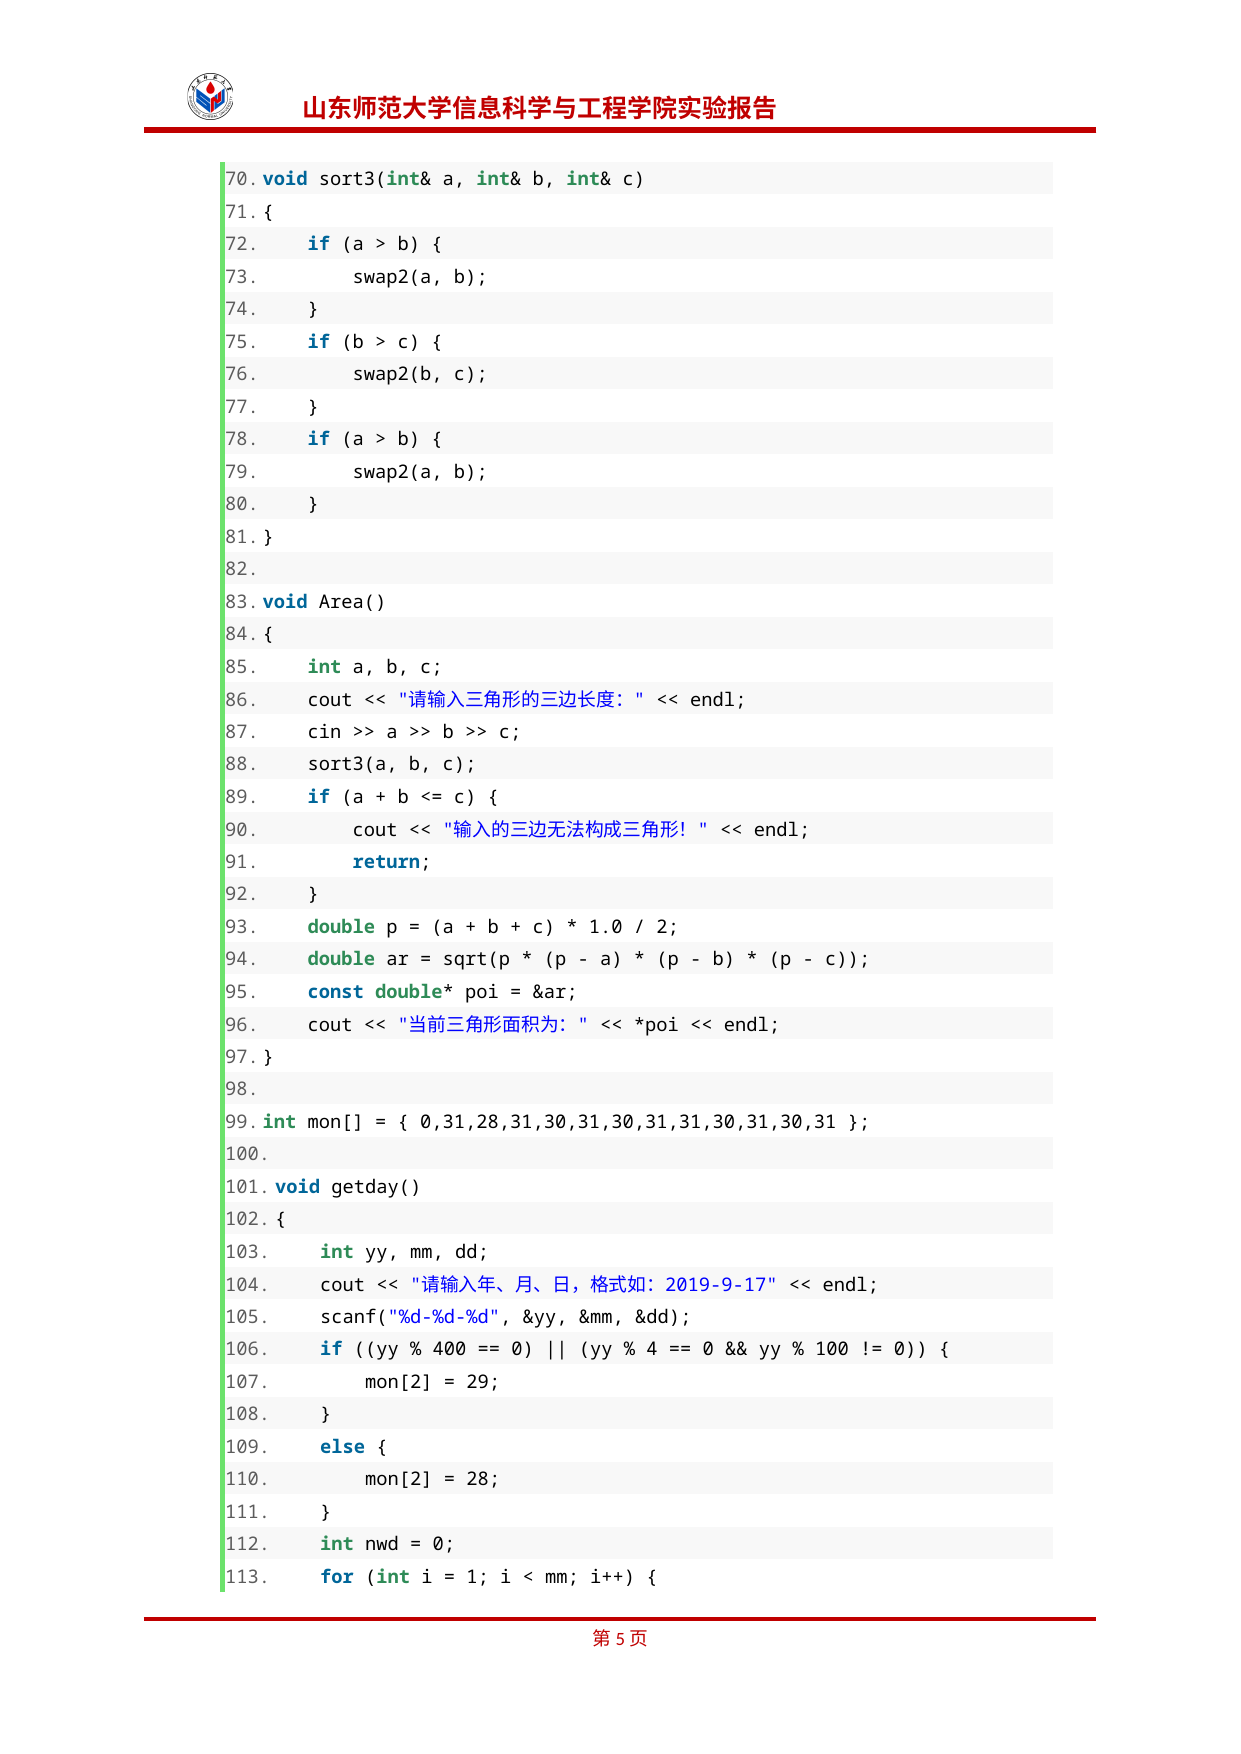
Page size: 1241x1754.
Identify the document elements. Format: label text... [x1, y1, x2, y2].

list swap2(a, b); [225, 259, 1053, 292]
list const double* poi = &ar; [225, 974, 1053, 1007]
list return; [225, 844, 1053, 877]
list cout << "请输入三角形的三边长度：" << endl; [225, 682, 1053, 714]
list } [225, 877, 1053, 909]
list int yy, mm, dd; [225, 1234, 1053, 1267]
list cout << "请输入年、月、日，格式如：2019-9-17" << endl; [225, 1267, 1053, 1299]
list } [225, 1494, 1053, 1527]
list mon[2] = 29; [225, 1364, 1053, 1397]
list if ((yy % 400 == 0) || (yy % 4 == 0 && yy % 100 != 0)) { [225, 1332, 1053, 1364]
list } [225, 487, 1053, 519]
list if (a + b <= c) { [225, 779, 1053, 812]
list } [225, 1397, 1053, 1429]
list scanf("%d-%d-%d", &yy, &mm, &dd); [225, 1299, 1053, 1332]
list { [225, 194, 1053, 227]
list else { [225, 1429, 1053, 1462]
list cin >> a >> b >> c; [225, 714, 1053, 747]
list } [225, 1039, 1053, 1072]
list for (int i = 1; i < mm; i++) { [225, 1559, 1053, 1592]
list cout << "输入的三边无法构成三角形！" << endl; [225, 812, 1053, 844]
list int mon[] = { 0,31,28,31,30,31,30,31,31,30,31,30,31 }; [225, 1104, 1053, 1137]
list int a, b, c; [225, 649, 1053, 682]
list { [225, 617, 1053, 649]
list double ar = sqrt(p * (p - a) * (p - b) * (p - c)); [225, 942, 1053, 974]
list } [225, 292, 1053, 324]
list mon[2] = 28; [225, 1462, 1053, 1494]
list { [225, 1202, 1053, 1234]
list if (a > b) { [225, 422, 1053, 454]
list } [225, 519, 1053, 552]
list } [225, 389, 1053, 422]
list sort3(a, b, c); [225, 747, 1053, 779]
list void getday() [225, 1169, 1053, 1202]
list int nwd = 0; [225, 1527, 1053, 1559]
list swap2(b, c); [225, 357, 1053, 389]
list double p = (a + b + c) * 1.0 / 2; [225, 909, 1053, 942]
list swap2(a, b); [225, 454, 1053, 487]
list void sort3(int& a, int& b, int& c) [225, 162, 1053, 194]
picture [187, 73, 233, 120]
list if (a > b) { [225, 227, 1053, 259]
list cout << "当前三角形面积为：" << *poi << endl; [225, 1007, 1053, 1039]
list void Area() [225, 584, 1053, 617]
list if (b > c) { [225, 324, 1053, 357]
